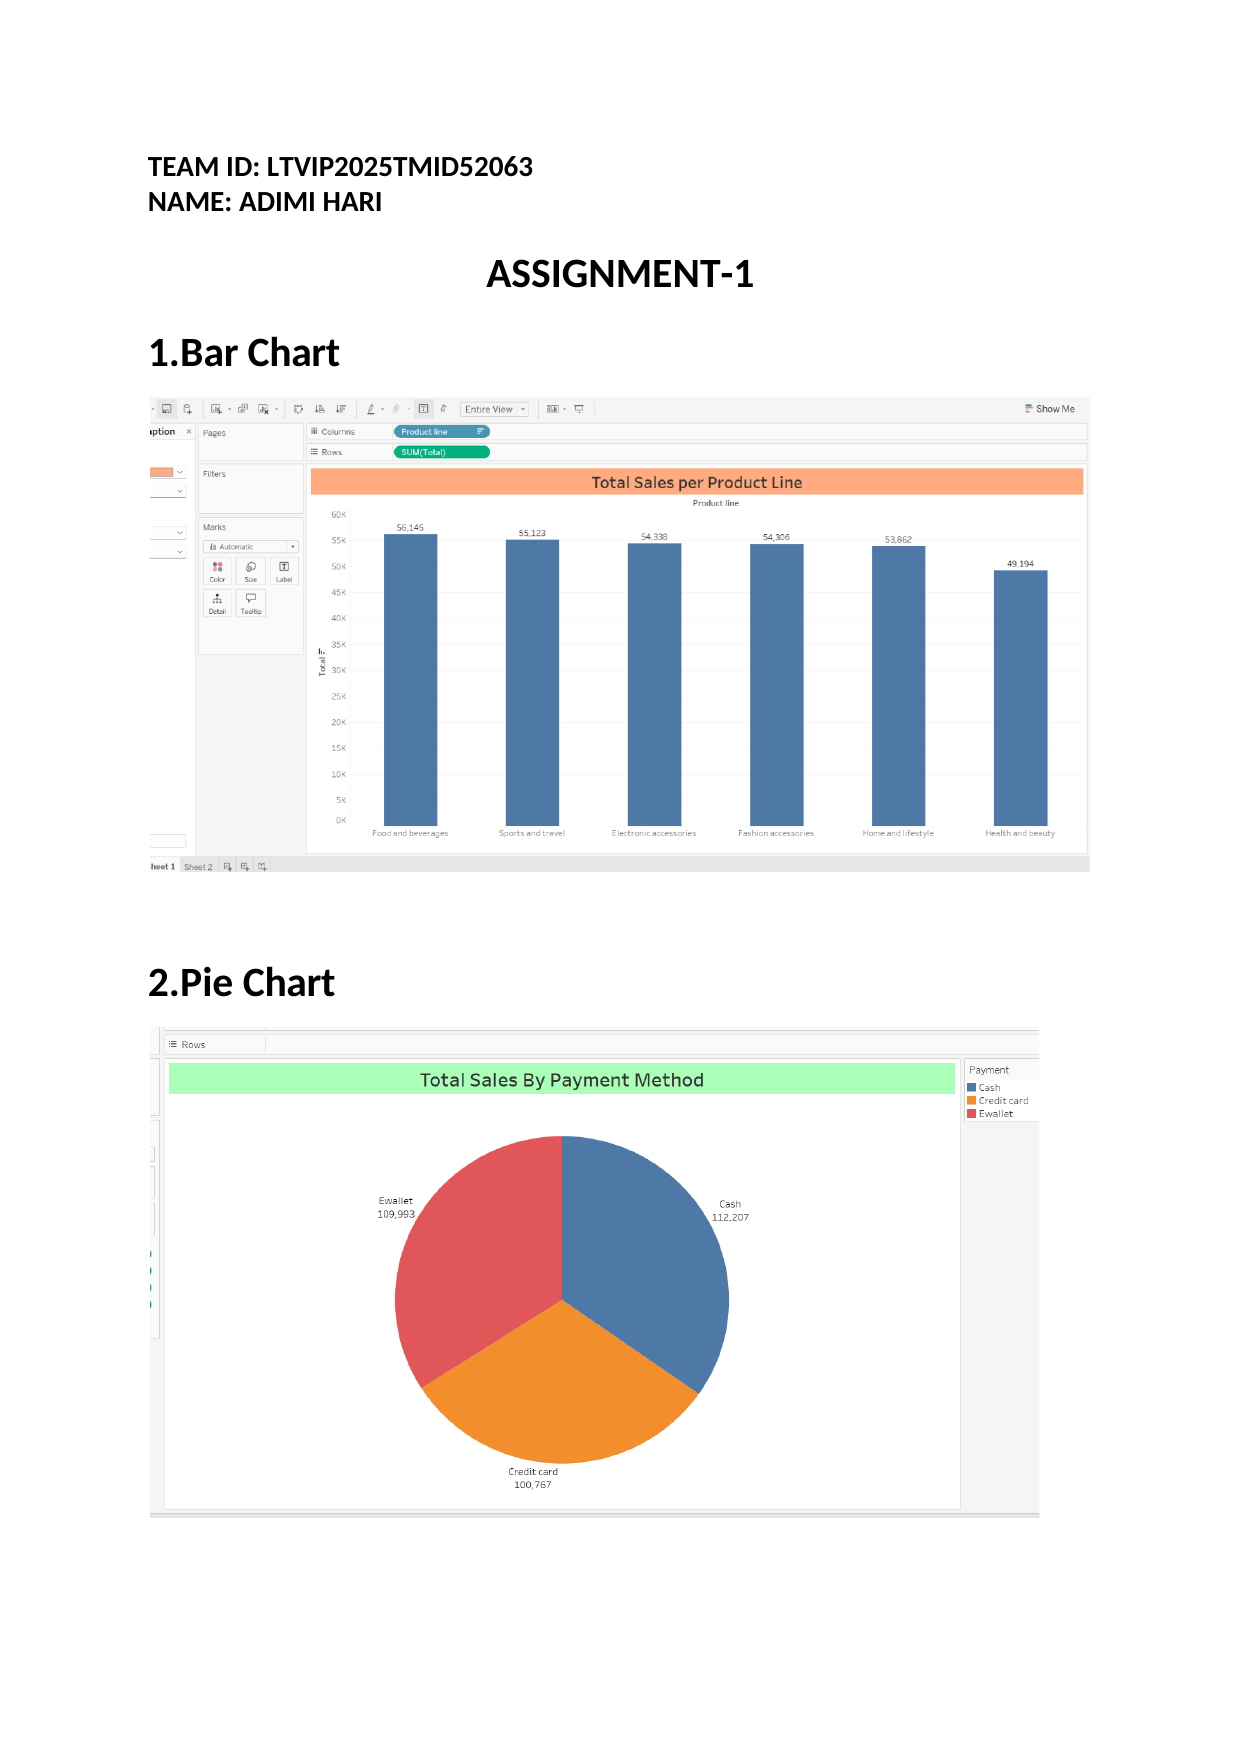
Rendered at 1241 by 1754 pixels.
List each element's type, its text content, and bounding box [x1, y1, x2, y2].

text TEAM ID: LTVIP2025TMID52063 [148, 148, 1093, 183]
text NAME: ADIMI HARI [148, 183, 1093, 219]
text 1.Bar Chart [148, 326, 1093, 377]
text 2.Pie Chart [148, 956, 1093, 1007]
text ASSIGNMENT-1 [148, 247, 1093, 298]
picture [150, 397, 1090, 872]
picture [150, 1027, 1040, 1518]
